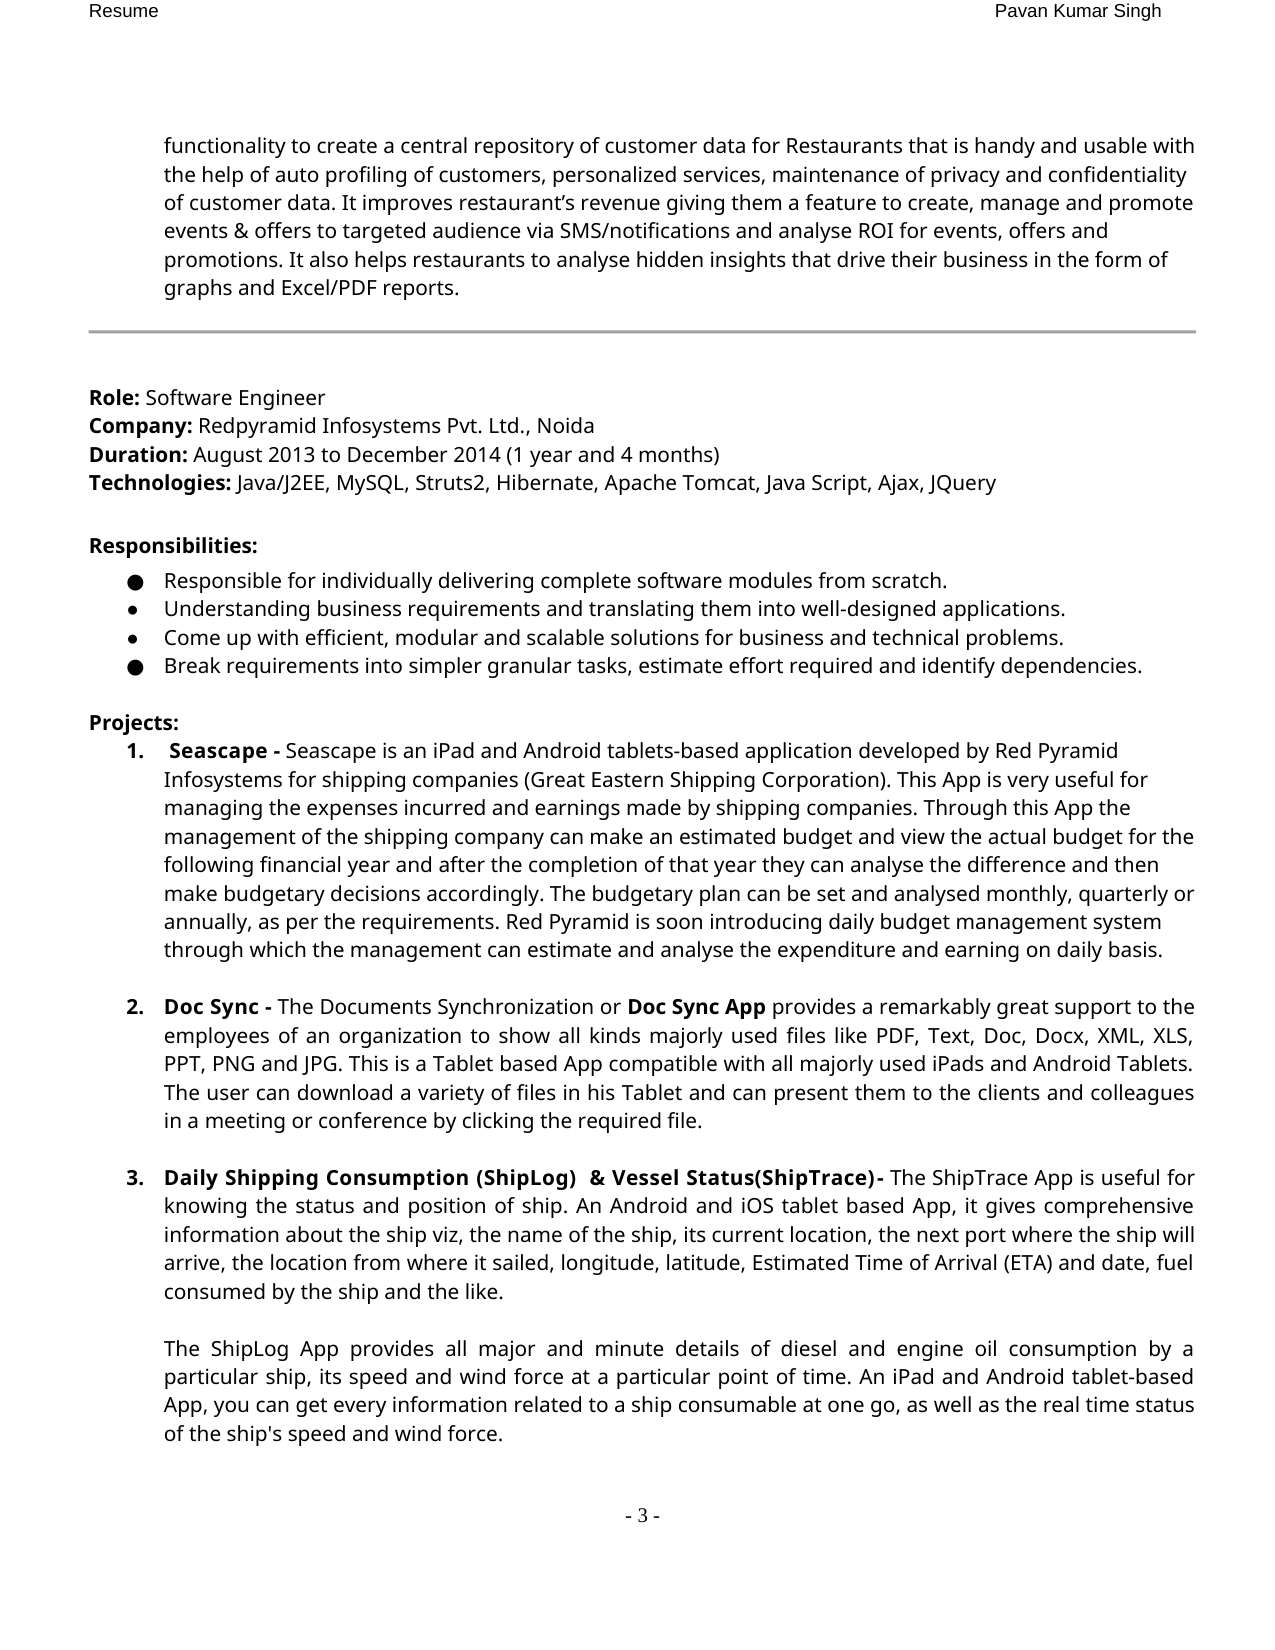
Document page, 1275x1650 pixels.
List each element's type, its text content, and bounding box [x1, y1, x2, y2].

list Seascape - Seascape is an iPad and Android tablets-based application developed by Red Pyramid Infosystems for shipping companies (Great Eastern Shipping Corporation). This App is very useful for managing the expenses incurred and earnings made by shipping companies. Through this App the management of the shipping company can make an estimated budget and view the actual budget for the following financial year and after the completion of that year they can analyse the difference and then make budgetary decisions accordingly. The budgetary plan can be set and analysed monthly, quarterly or annually, as per the requirements. Red Pyramid is soon introducing daily budget management system through which the management can estimate and analyse the expenditure and earning on daily basis. [126, 737, 1196, 964]
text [164, 131, 1196, 302]
text Technologies: Java/J2EE, MySQL, Struts2, Hibernate, Apache Tomcat, Java Script, Ajax, JQuery [89, 468, 1196, 497]
list Doc Sync - The Documents Synchronization or Doc Sync App provides a remarkably great support to the employees of an organization to show all kinds majorly used files like PDF, Text, Doc, Docx, XML, XLS, PPT, PNG and JPG. This is a Tablet based App compatible with all majorly used iPads and Android Tablets. The user can download a variety of files in his Tablet and can present them to the clients and colleagues in a meeting or conference by clicking the required file. [126, 992, 1196, 1135]
text Company: Redpyramid Infosystems Pvt. Ltd., Noida [89, 411, 1196, 440]
list Understanding business requirements and translating them into well-designed applications. [126, 594, 1196, 623]
list Responsible for individually delivering complete software modules from scratch. [126, 566, 1196, 594]
text Duration: August 2013 to December 2014 (1 year and 4 months) [89, 440, 1196, 468]
text Responsibilities: [89, 531, 1196, 560]
list Daily Shipping Consumption (ShipLog) & Vessel Status(ShipTrace)- The ShipTrace App is useful for knowing the status and position of ship. An Android and iOS tablet based App, it gives comprehensive information about the ship viz, the name of the ship, its current location, the next port where the ship will arrive, the location from where it sailed, longitude, latitude, Estimated Time of Arrival (ETA) and date, fuel consumed by the ship and the like. [126, 1163, 1196, 1305]
list Break requirements into simpler granular tasks, estimate effort required and identify dependencies. [126, 651, 1196, 680]
text Role: Software Engineer [89, 383, 1196, 411]
text The ShipLog App provides all major and minute details of diesel and engine oil consumption by a particular ship, its speed and wind force at a particular point of time. An iPad and Android tablet-based App, you can get every information related to a ship consumable at one go, as well as the real time status of the ship's speed and wind force. [164, 1334, 1196, 1447]
text Projects: [89, 708, 1196, 737]
list Come up with efficient, modular and scalable solutions for business and technical problems. [126, 623, 1196, 651]
